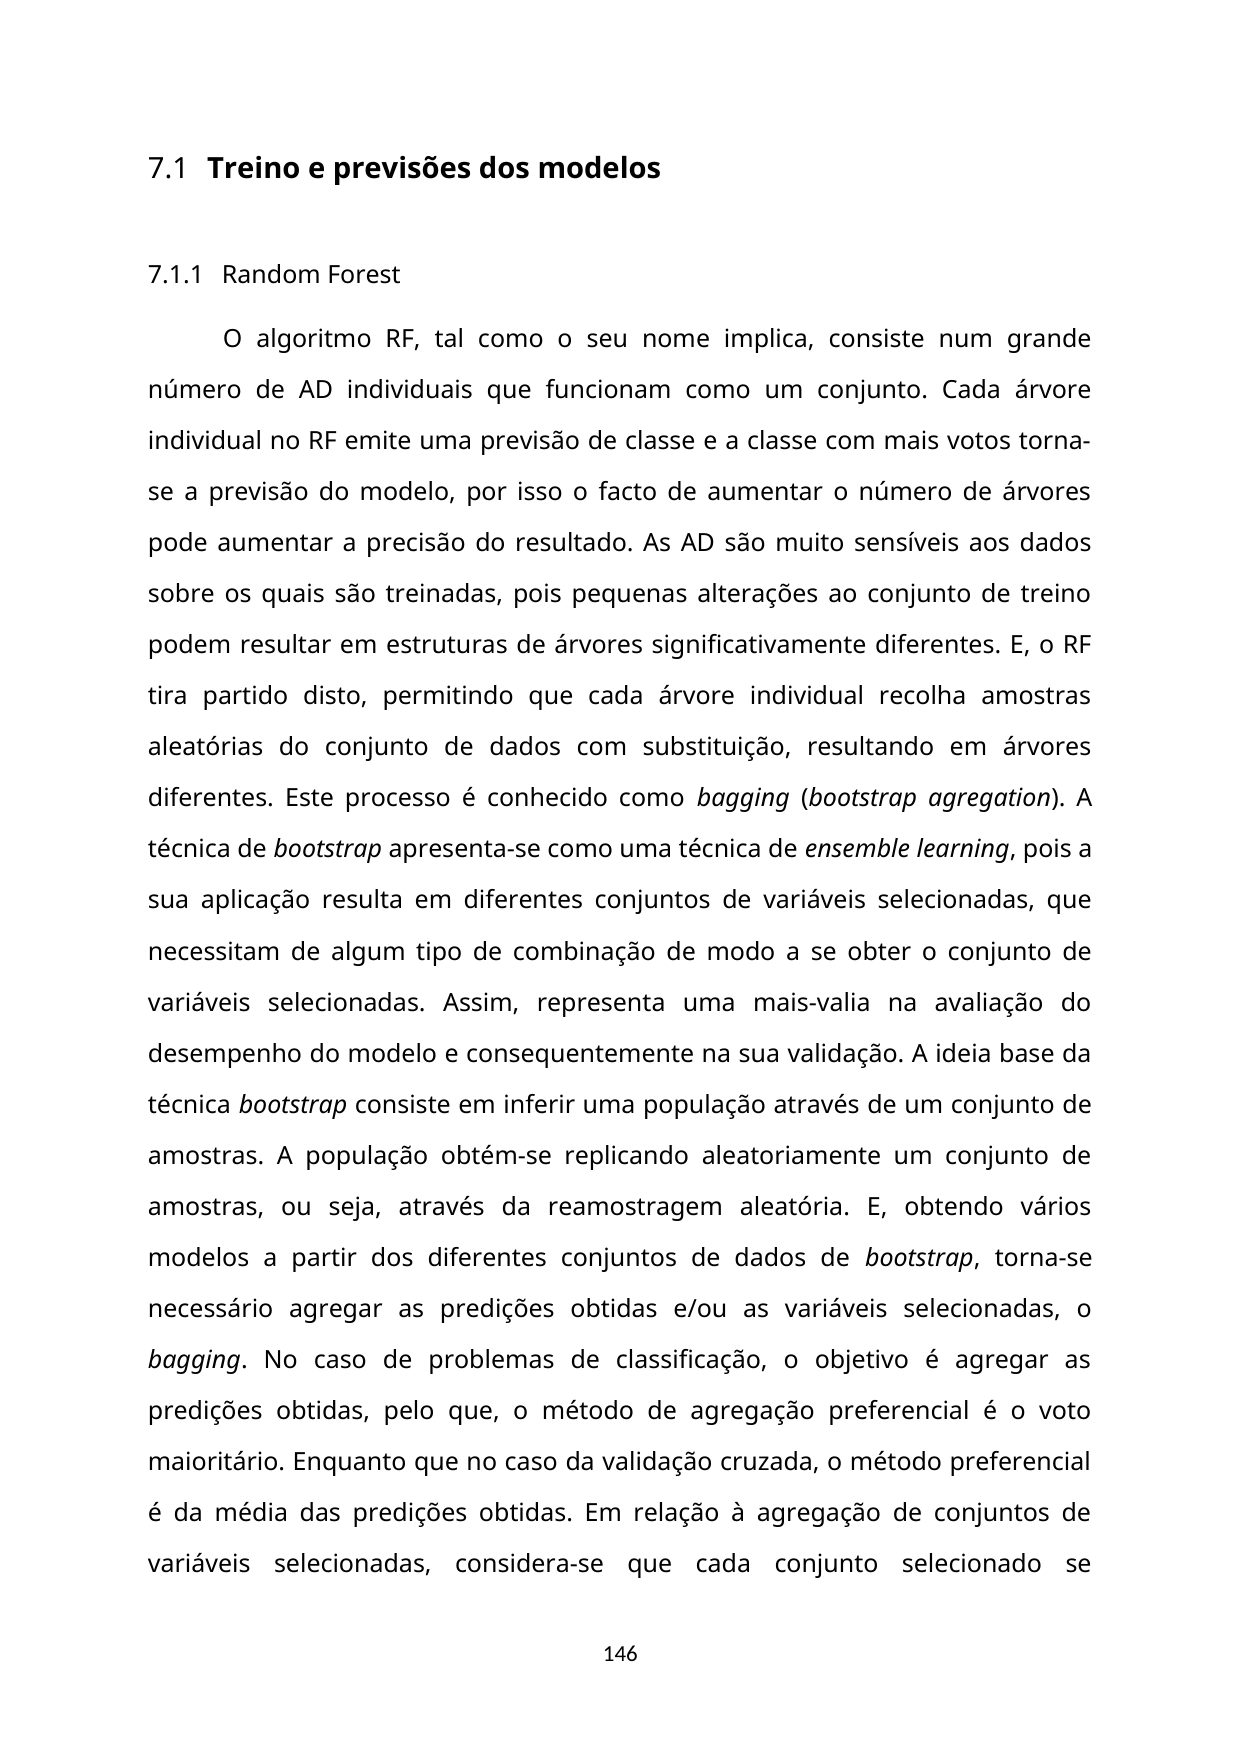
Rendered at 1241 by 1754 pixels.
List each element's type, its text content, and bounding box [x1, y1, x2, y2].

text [148, 321, 1092, 1580]
subtitle Treino e previsões dos modelos [148, 148, 1092, 187]
subtitle Random Forest [148, 257, 1092, 291]
